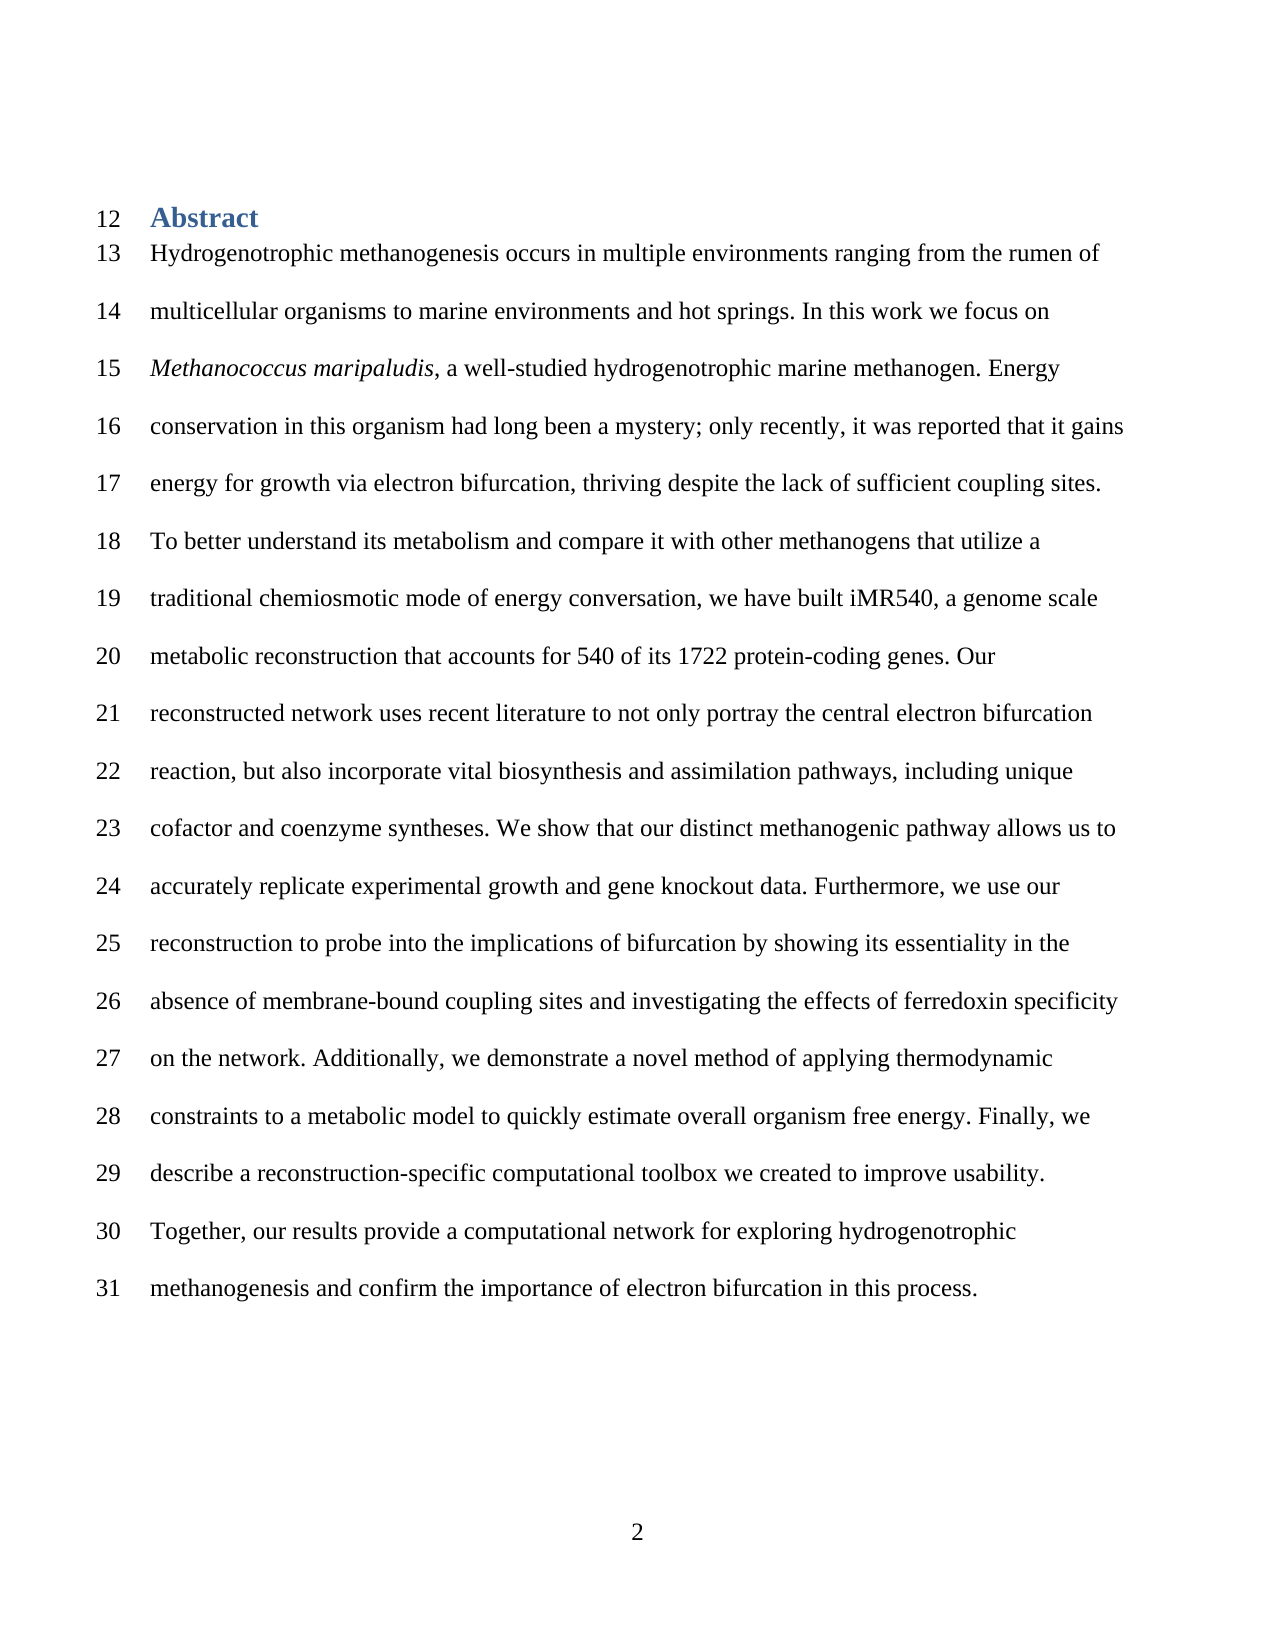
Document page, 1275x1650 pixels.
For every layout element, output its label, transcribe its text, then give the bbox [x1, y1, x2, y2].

subtitle Abstract [150, 200, 1125, 233]
text Hydrogenotrophic methanogenesis occurs in multiple environments ranging from the rumen of multicellular organisms to marine environments and hot springs. In this work we focus on Methanococcus maripaludis, a well-studied hydrogenotrophic marine methanogen. Energy conservation in this organism had long been a mystery; only recently, it was reported that it gains energy for growth via electron bifurcation, thriving despite the lack of sufficient coupling sites. To better understand its metabolism and compare it with other methanogens that utilize a traditional chemiosmotic mode of energy conversation, we have built iMR540, a genome scale metabolic reconstruction that accounts for 540 of its 1722 protein-coding genes. Our reconstructed network uses recent literature to not only portray the central electron bifurcation reaction, but also incorporate vital biosynthesis and assimilation pathways, including unique cofactor and coenzyme syntheses. We show that our distinct methanogenic pathway allows us to accurately replicate experimental growth and gene knockout data. Furthermore, we use our reconstruction to probe into the implications of bifurcation by showing its essentiality in the absence of membrane-bound coupling sites and investigating the effects of ferredoxin specificity on the network. Additionally, we demonstrate a novel method of applying thermodynamic constraints to a metabolic model to quickly estimate overall organism free energy. Finally, we describe a reconstruction-specific computational toolbox we created to improve usability. Together, our results provide a computational network for exploring hydrogenotrophic methanogenesis and confirm the importance of electron bifurcation in this process. [150, 238, 1125, 1302]
